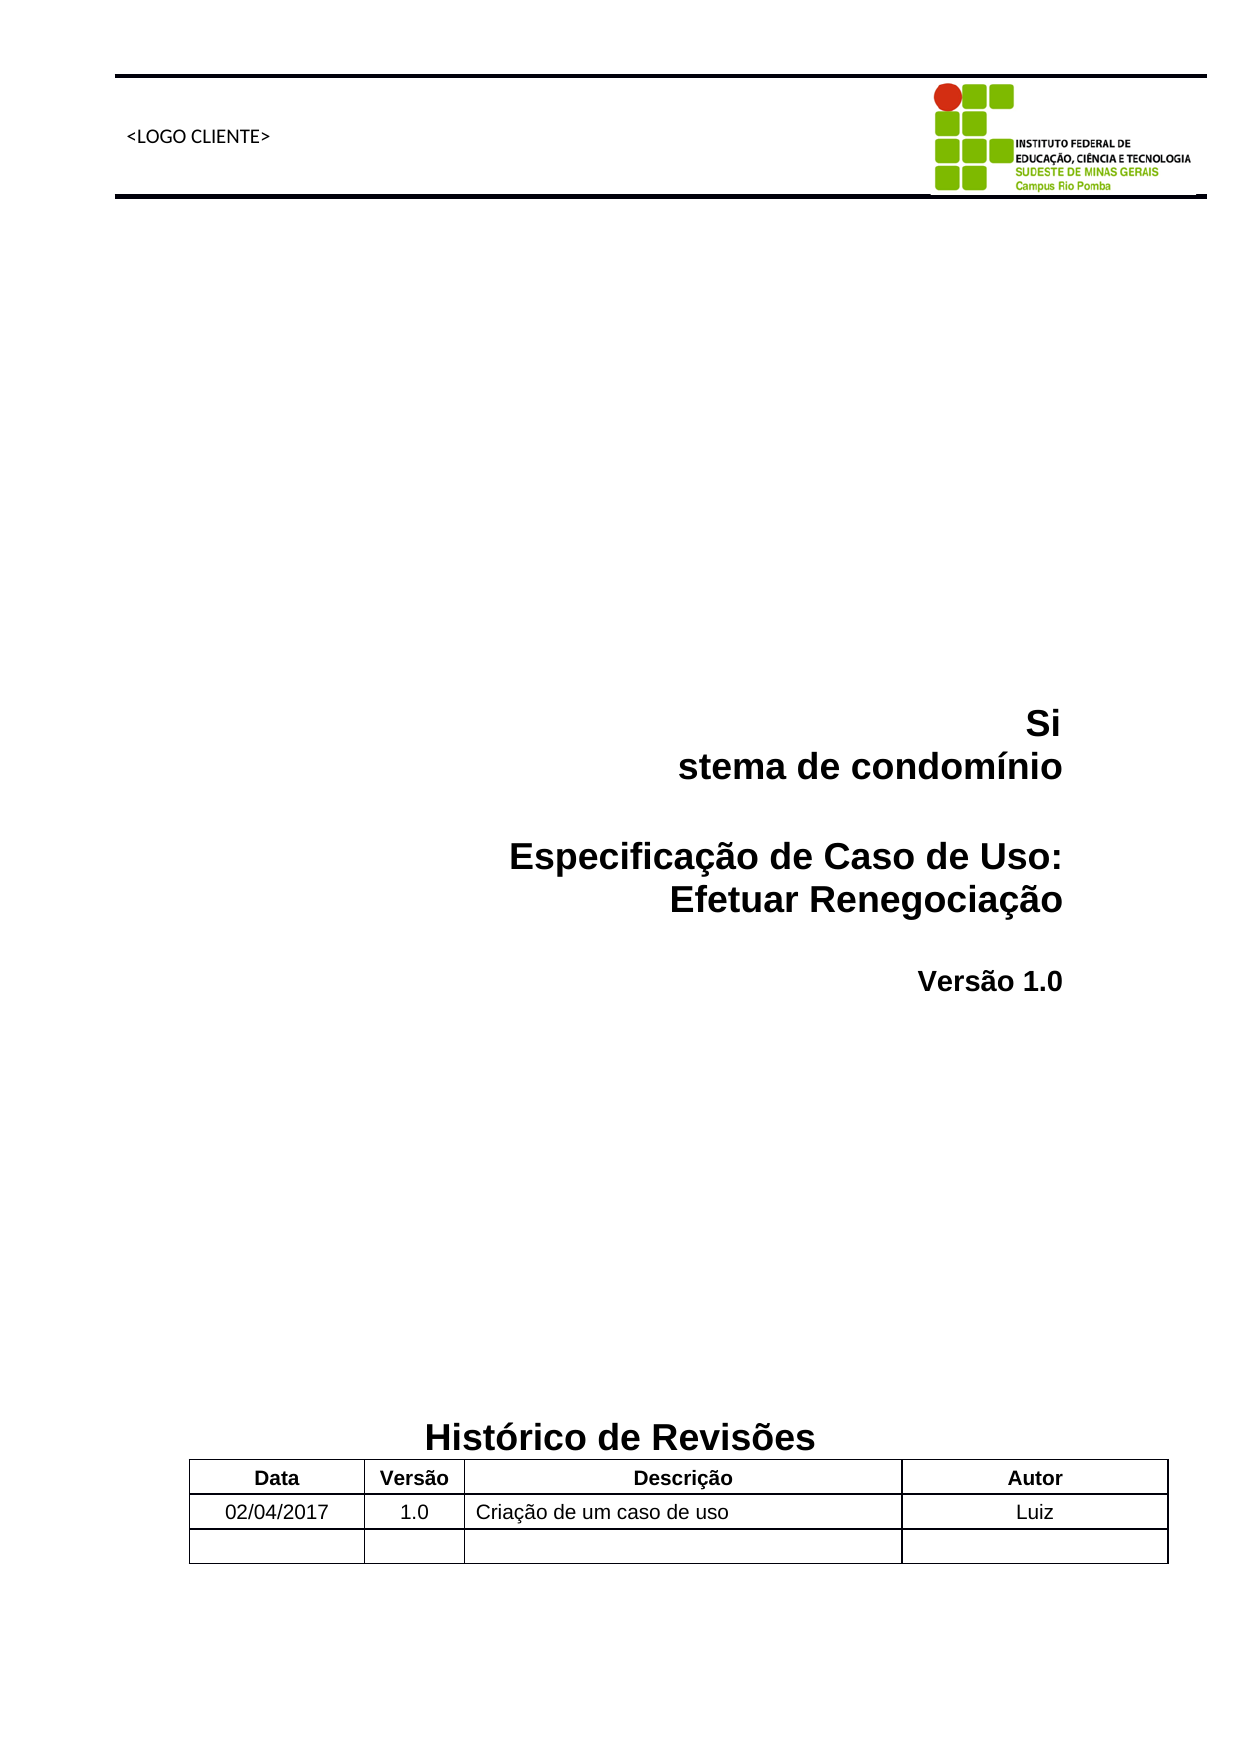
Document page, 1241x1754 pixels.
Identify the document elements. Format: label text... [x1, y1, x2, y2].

table_cell 02/04/2017 [190, 1495, 364, 1528]
table_header Autor [903, 1460, 1167, 1493]
table_cell Criação de um caso de uso [465, 1495, 901, 1528]
title Especificação de Caso de Uso: [177, 834, 1063, 878]
table_cell [365, 1530, 464, 1562]
table_header Data [190, 1460, 364, 1493]
title Efetuar Renegociação [177, 878, 1063, 921]
title Sistema de condomínio [177, 701, 1063, 788]
table_header Versão [365, 1460, 464, 1493]
title Versão 1.0 [177, 964, 1063, 997]
table_cell [903, 1530, 1167, 1562]
table_cell [190, 1530, 364, 1562]
table_header Descrição [465, 1460, 901, 1493]
title Histórico de Revisões [177, 1416, 1063, 1459]
table_cell [465, 1530, 901, 1562]
picture [930, 78, 1197, 195]
table_cell 1.0 [365, 1495, 464, 1528]
table_cell Luiz [903, 1495, 1167, 1528]
